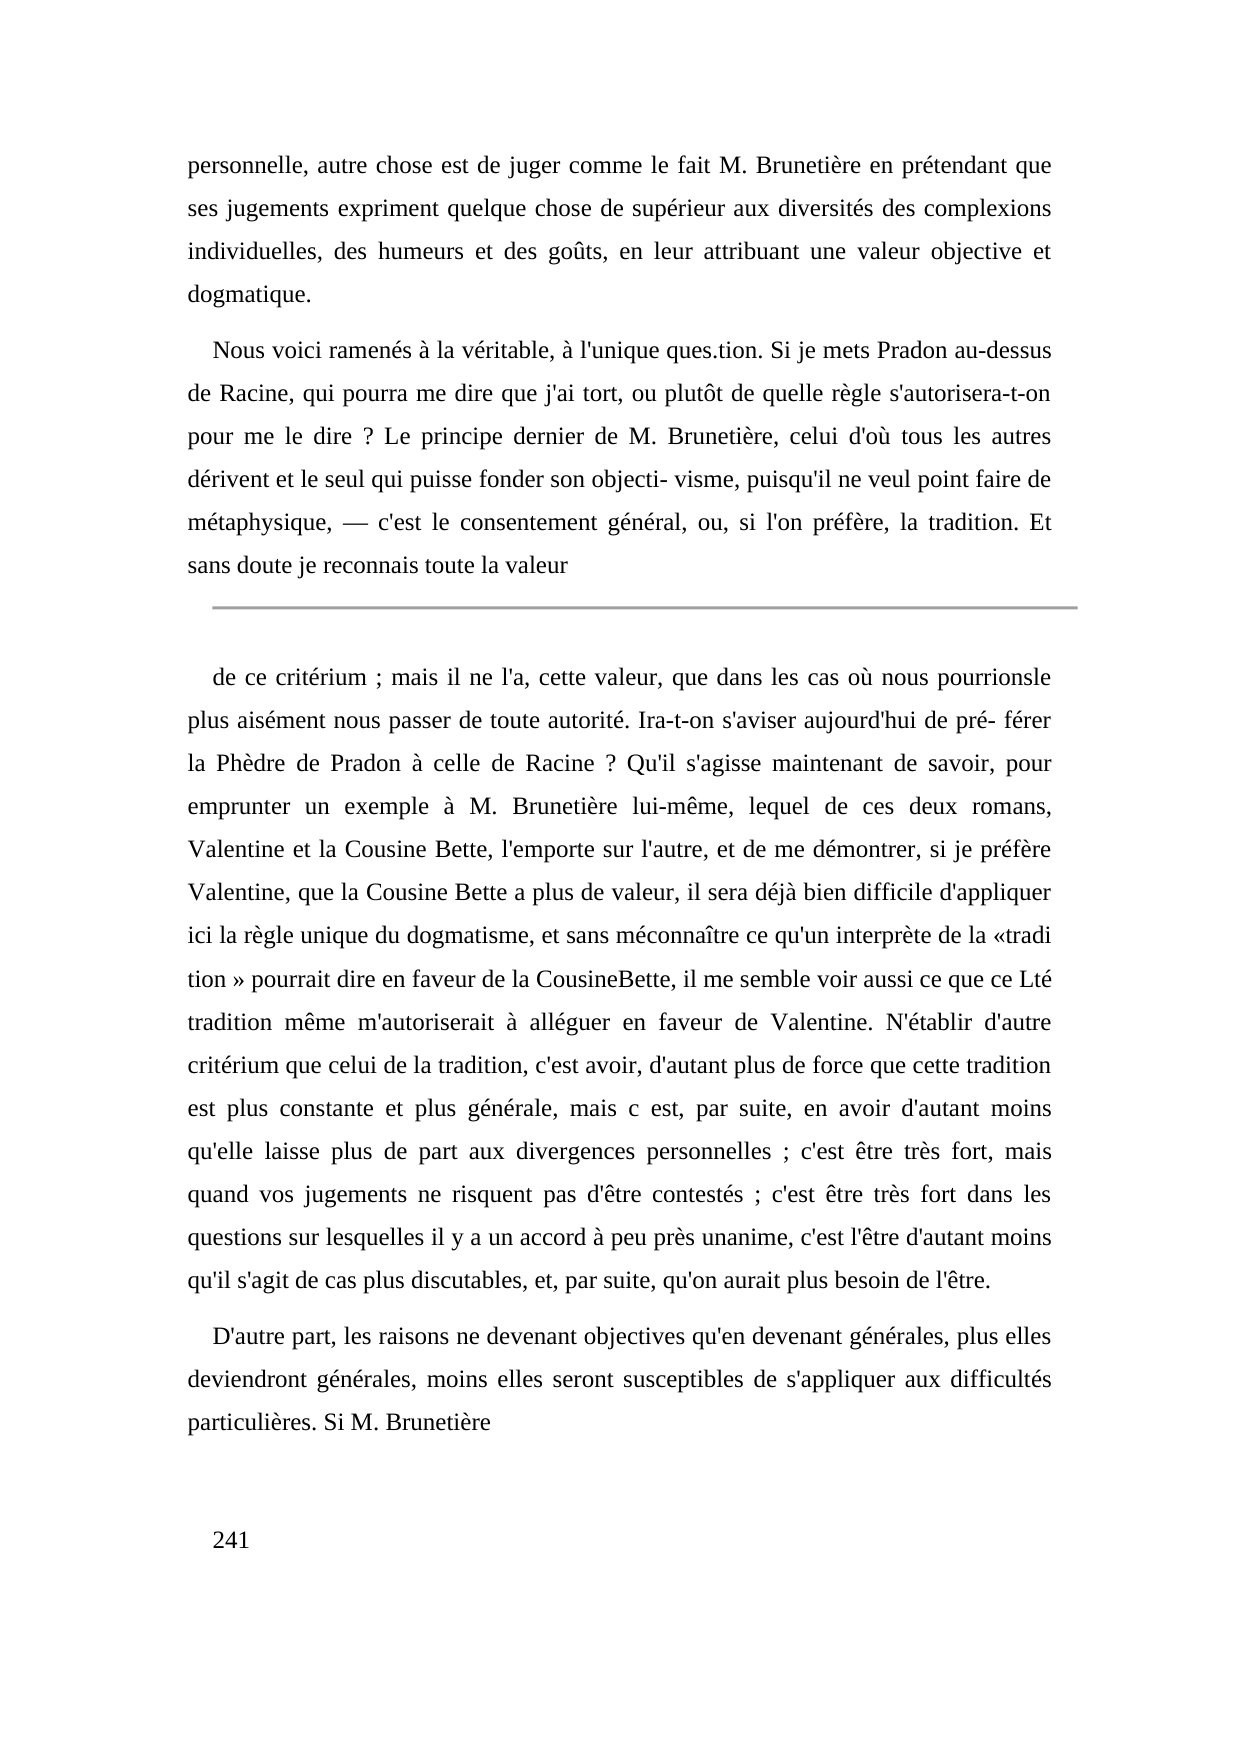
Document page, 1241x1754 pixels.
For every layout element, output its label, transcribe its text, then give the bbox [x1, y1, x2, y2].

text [187, 150, 1053, 308]
text de ce critérium ; mais il ne l'a, cette valeur, que dans les cas où nous pourrionsle plus aisément nous passer de toute autorité. Ira-t-on s'aviser aujourd'hui de pré- férer la Phèdre de Pradon à celle de Racine ? Qu'il s'agisse maintenant de savoir, pour emprunter un exemple à M. Brunetière lui-même, lequel de ces deux romans, Valentine et la Cousine Bette, l'emporte sur l'autre, et de me démontrer, si je préfère Valentine, que la Cousine Bette a plus de valeur, il sera déjà bien difficile d'appliquer ici la règle unique du dogmatisme, et sans méconnaître ce qu'un interprète de la «tradi tion » pourrait dire en faveur de la CousineBette, il me semble voir aussi ce que ce Lté tradition même m'autoriserait à alléguer en faveur de Valentine. N'établir d'autre critérium que celui de la tradition, c'est avoir, d'autant plus de force que cette tradition est plus constante et plus générale, mais c est, par suite, en avoir d'autant moins qu'elle laisse plus de part aux divergences personnelles ; c'est être très fort, mais quand vos jugements ne risquent pas d'être contestés ; c'est être très fort dans les questions sur lesquelles il y a un accord à peu près unanime, c'est l'être d'autant moins qu'il s'agit de cas plus discutables, et, par suite, qu'on aurait plus besoin de l'être. [187, 662, 1053, 1294]
text Nous voici ramenés à la véritable, à l'unique ques.tion. Si je mets Pradon au-dessus de Racine, qui pourra me dire que j'ai tort, ou plutôt de quelle règle s'autorisera-t-on pour me le dire ? Le principe dernier de M. Brunetière, celui d'où tous les autres dérivent et le seul qui puisse fonder son objecti- visme, puisqu'il ne veul point faire de métaphysique, — c'est le consentement général, ou, si l'on préfère, la tradition. Et sans doute je reconnais toute la valeur [187, 335, 1053, 579]
text D'autre part, les raisons ne devenant objectives qu'en devenant générales, plus elles deviendront générales, moins elles seront susceptibles de s'appliquer aux difficultés particulières. Si M. Brunetière [187, 1321, 1053, 1436]
